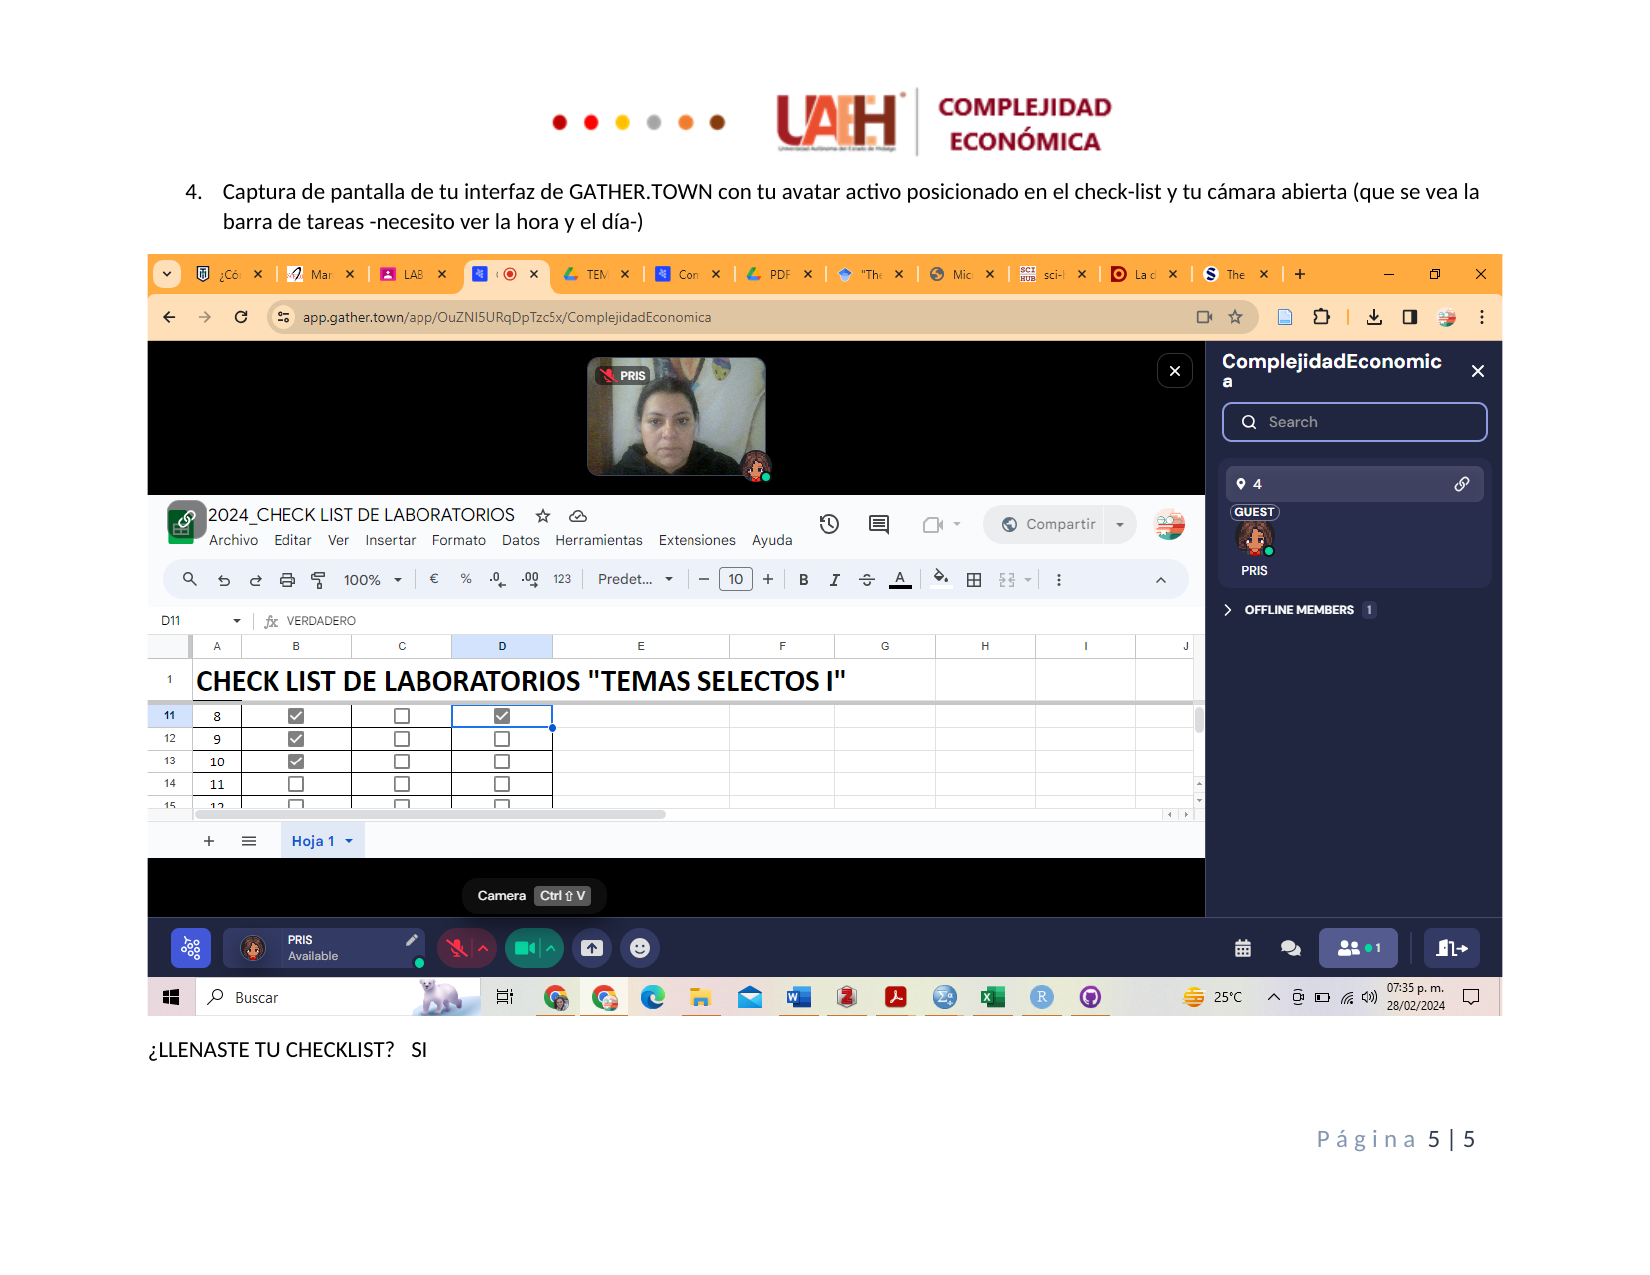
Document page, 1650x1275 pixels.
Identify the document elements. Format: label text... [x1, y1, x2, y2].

list Captura de pantalla de tu interfaz de GATHER.TOWN con tu avatar activo posicionado en el check-list y tu cámara abierta (que se vea la barra de tareas -necesito ver la hora y el día-) [185, 177, 1502, 235]
text ¿LLENASTE TU CHECKLIST? [148, 1035, 1502, 1063]
picture [500, 73, 1150, 168]
picture [147, 254, 1503, 1016]
